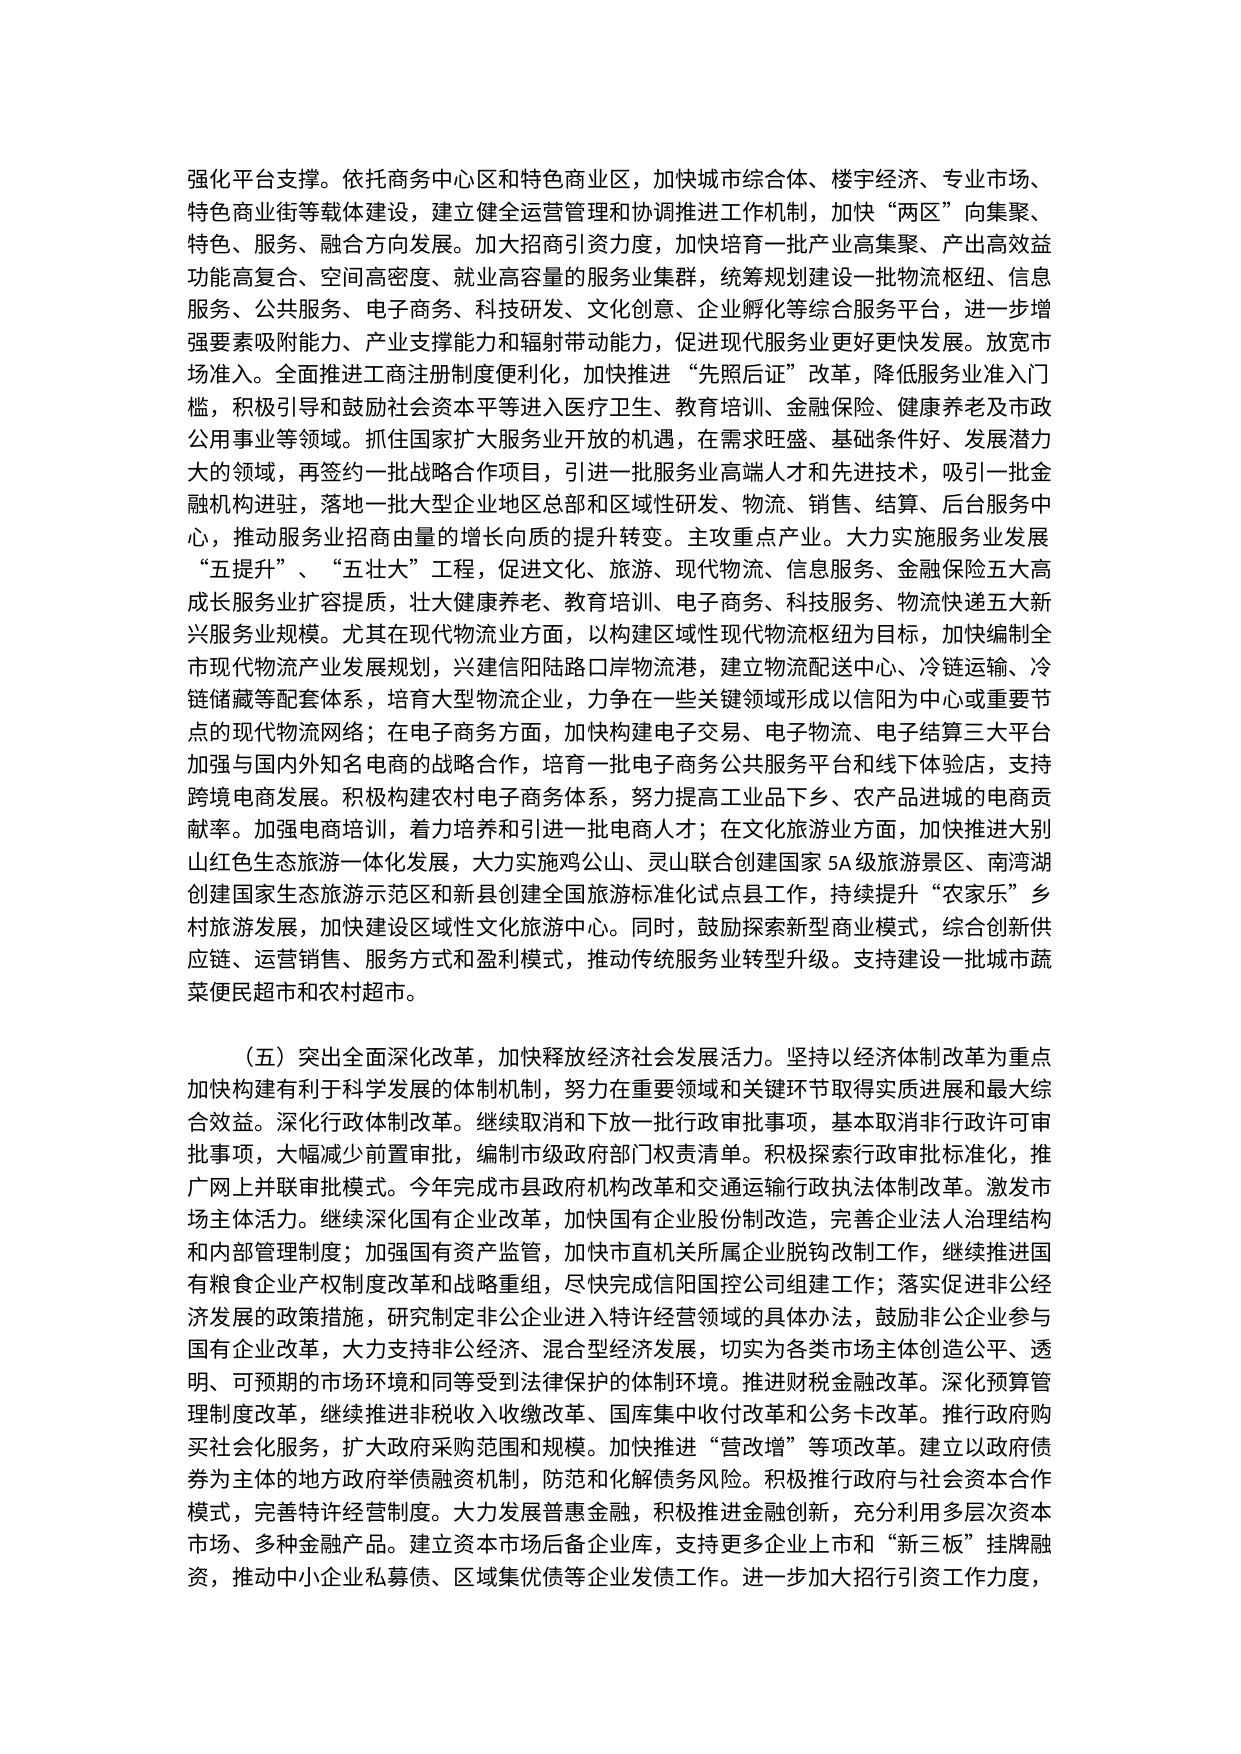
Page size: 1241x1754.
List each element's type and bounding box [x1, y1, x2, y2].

text [187, 162, 1053, 1007]
text [187, 1039, 1053, 1592]
